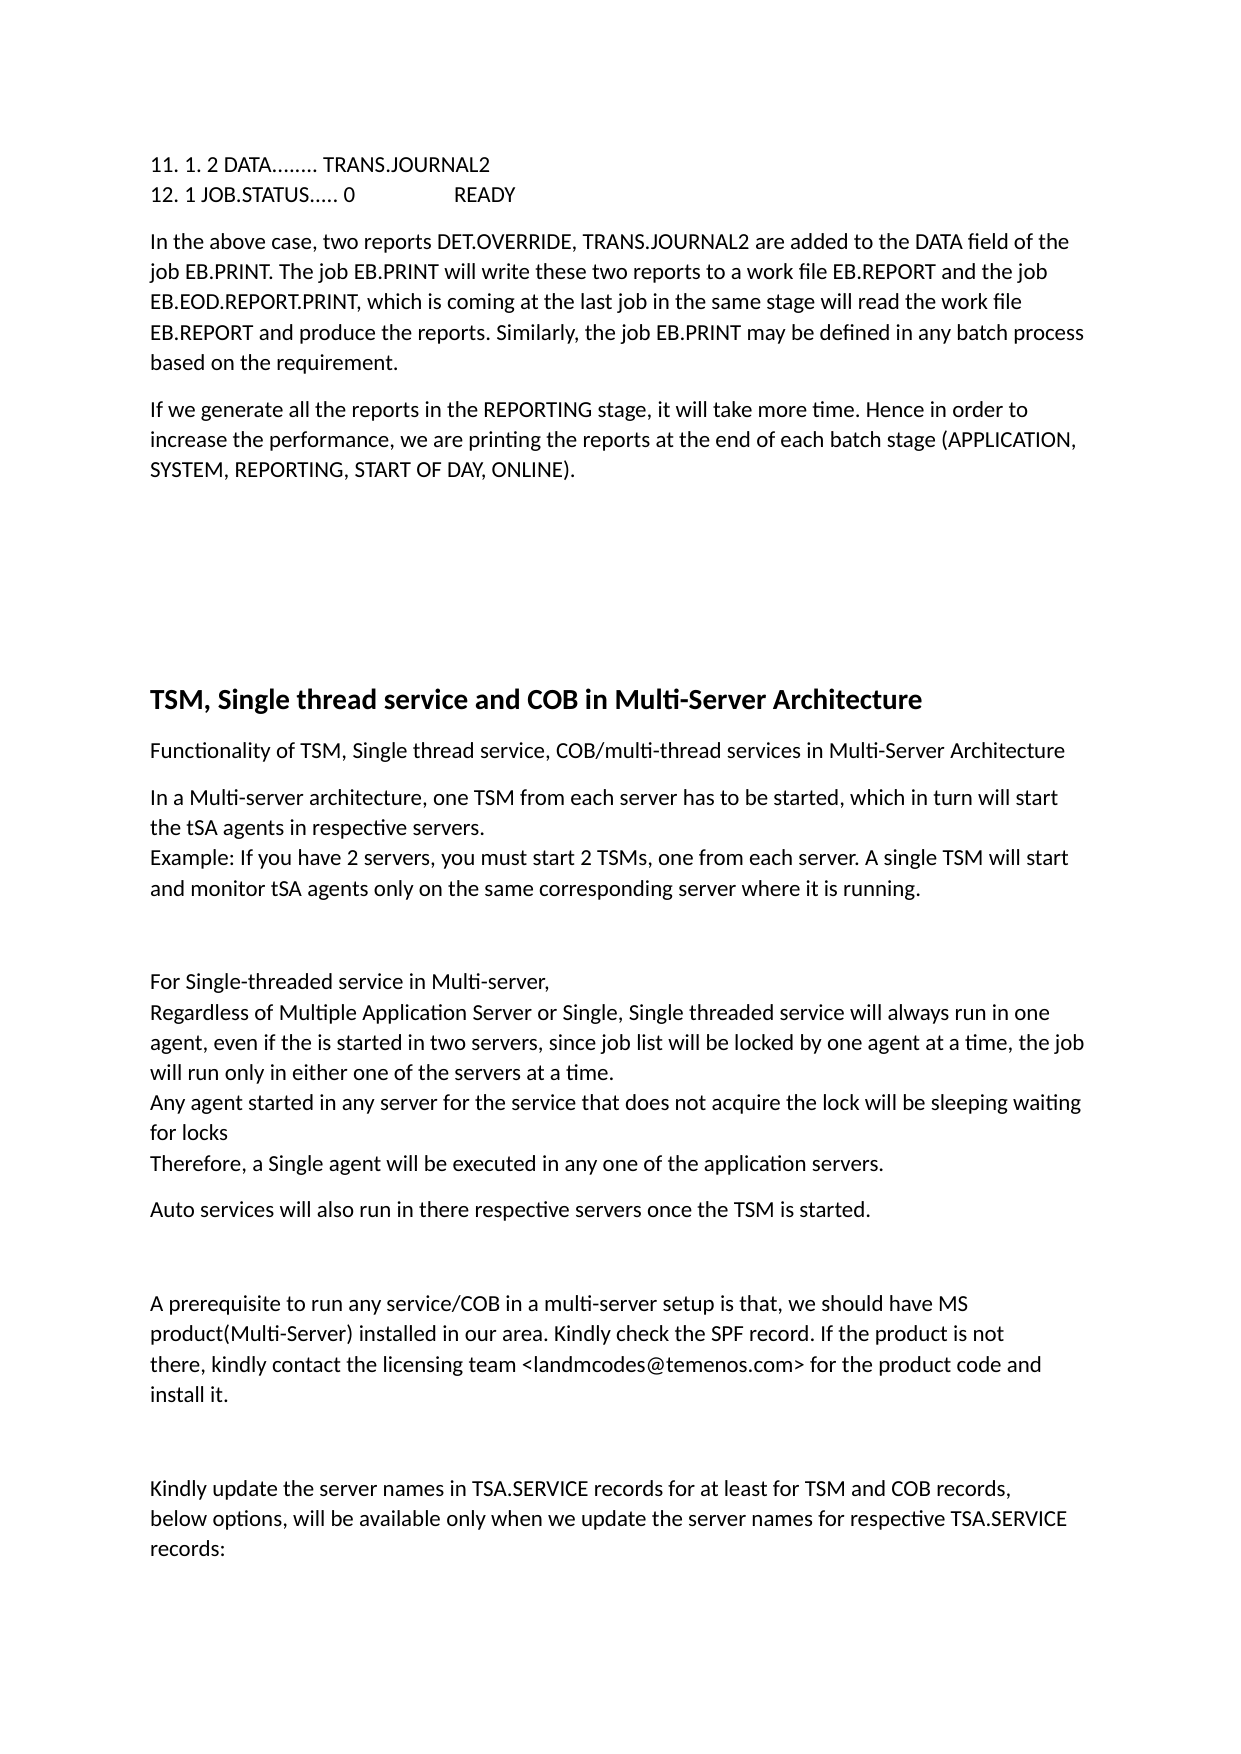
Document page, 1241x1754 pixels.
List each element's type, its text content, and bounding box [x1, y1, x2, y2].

text In the above case, two reports DET.OVERRIDE, TRANS.JOURNAL2 are added to the DATA field of the job EB.PRINT. The job EB.PRINT will write these two reports to a work file EB.REPORT and the job EB.EOD.REPORT.PRINT, which is coming at the last job in the same stage will read the work file EB.REPORT and produce the reports. Similarly, the job EB.PRINT may be defined in any batch process based on the requirement. [150, 227, 1090, 376]
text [150, 150, 1090, 208]
text If we generate all the reports in the REPORTING stage, it will take more time. Hence in order to increase the performance, we are printing the reports at the end of each batch stage (APPLICATION, SYSTEM, REPORTING, START OF DAY, ONLINE). [150, 395, 1090, 483]
text A prerequisite to run any service/COB in a multi-server setup is that, we should have MS product(Multi-Server) installed in our area. Kindly check the SPF record. If the product is not there, kindly contact the licensing team <landmcodes@temenos.com> for the product code and install it. [150, 1289, 1090, 1408]
text Auto services will also run in there respective servers once the TSM is started. [150, 1196, 1090, 1224]
text For Single-threaded service in Multi-server, Regardless of Multiple Application Server or Single, Single threaded service will always run in one agent, even if the is started in two servers, since job list will be locked by one agent at a time, the job will run only in either one of the servers at a time. Any agent started in any server for the service that does not acquire the lock will be sleeping waiting for locks Therefore, a Single agent will be executed in any one of the application servers. [150, 967, 1090, 1177]
text Kindly update the server names in TSA.SERVICE records for at least for TSM and COB records, below options, will be available only when we update the server names for respective TSA.SERVICE records: [150, 1474, 1090, 1562]
text TSM, Single thread service and COB in Multi-Server Architecture [150, 643, 1090, 717]
text Functionality of TSM, Single thread service, COB/multi-thread services in Multi-Server Architecture [150, 736, 1090, 764]
text In a Multi-server architecture, one TSM from each server has to be started, which in turn will start the tSA agents in respective servers. Example: If you have 2 servers, you must start 2 TSMs, one from each server. A single TSM will start and monitor tSA agents only on the same corresponding server where it is running. [150, 783, 1090, 902]
